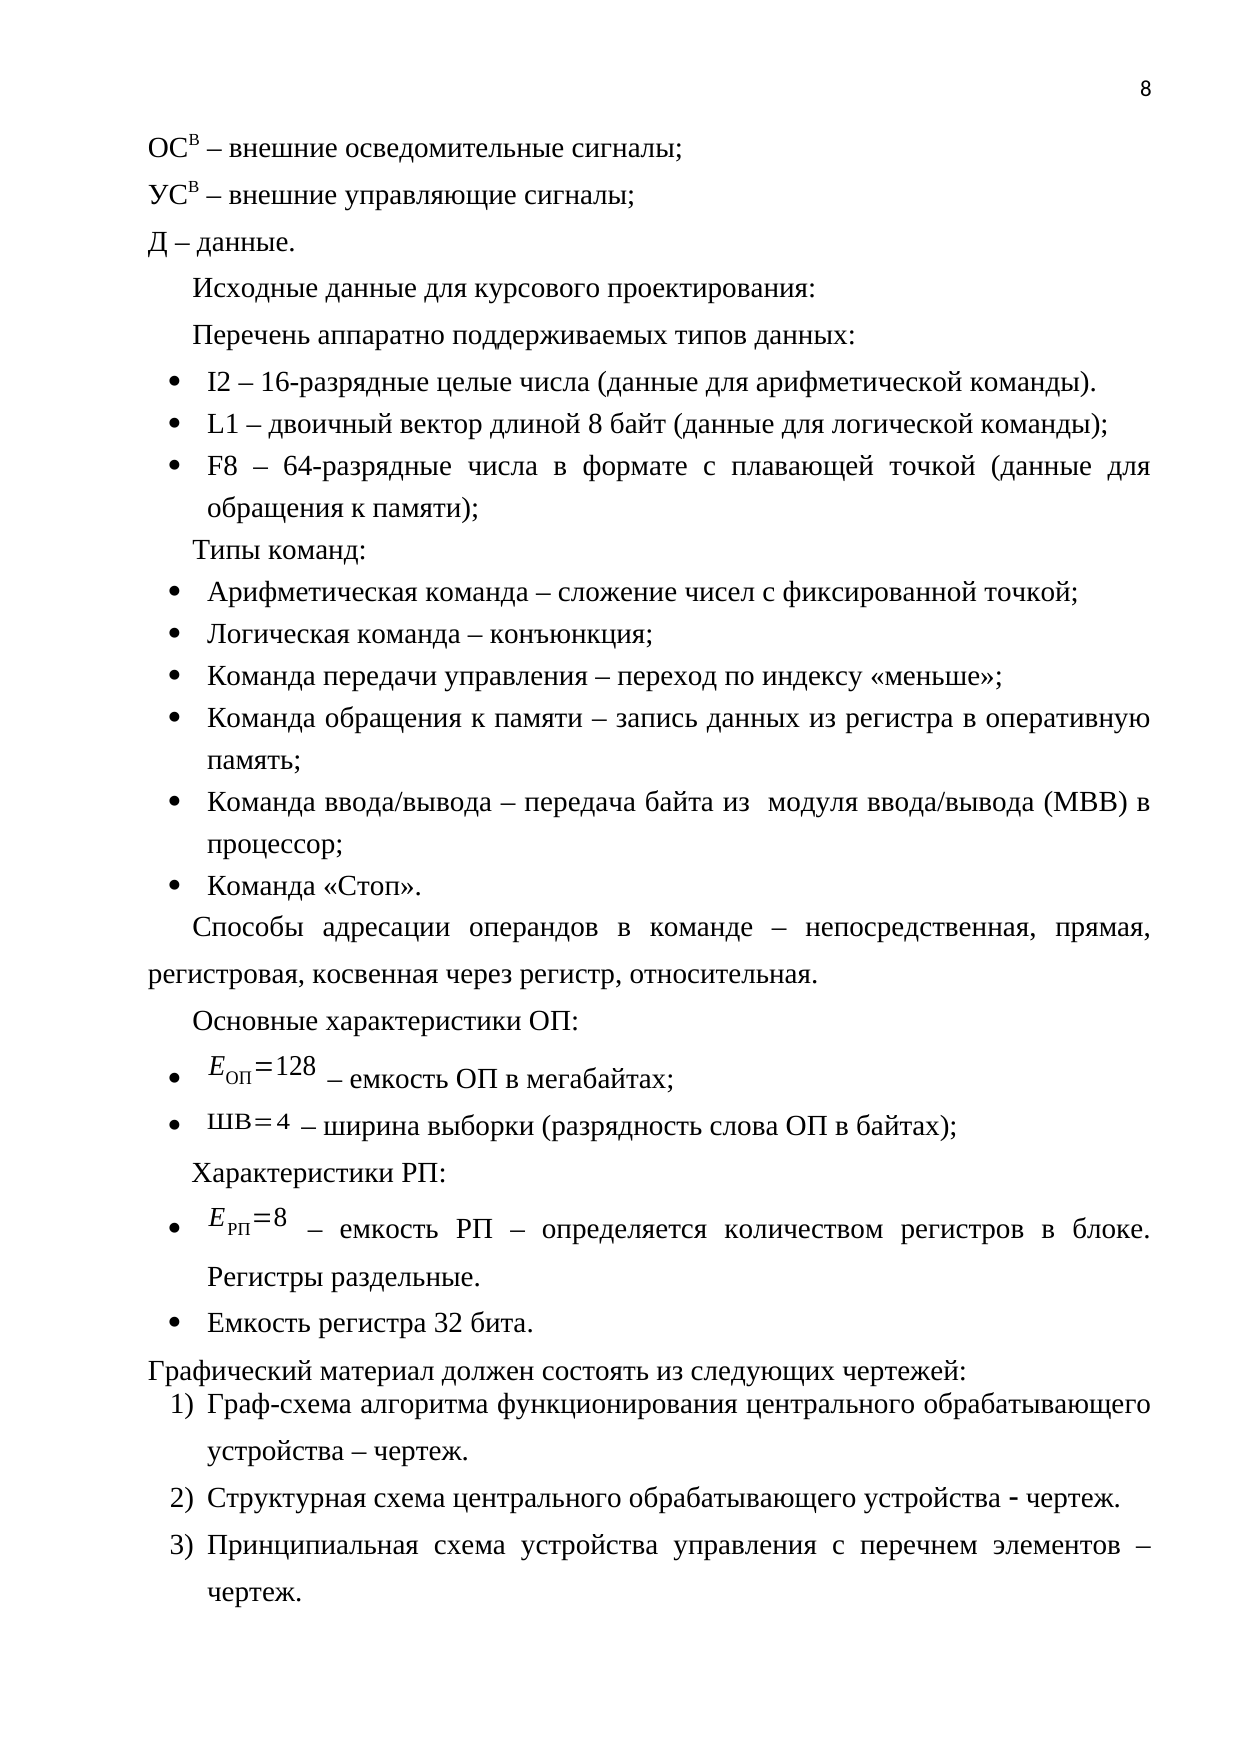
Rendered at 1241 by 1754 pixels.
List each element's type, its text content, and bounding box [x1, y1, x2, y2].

list Емкость регистра 32 бита. [169, 1306, 1152, 1339]
list Принципиальная схема устройства управления с перечнем элементов – чертеж. [169, 1527, 1152, 1607]
text Способы адресации операндов в команде – непосредственная, прямая, регистровая, косвенная через регистр, относительная. [148, 909, 1152, 990]
list L1 – двоичный вектор длиной 8 байт (данные для логической команды); [169, 406, 1152, 440]
text Основные характеристики ОП: [148, 1003, 1152, 1037]
list Структурная схема центрального обрабатывающего устройства чертеж. [169, 1480, 1152, 1513]
list I2 – 16-разрядные целые числа (данные для арифметической команды). [169, 364, 1152, 398]
text Исходные данные для курсового проектирования: [148, 271, 1152, 304]
list Граф-схема алгоритма функционирования центрального обрабатывающего устройства – чертеж. [169, 1386, 1152, 1467]
text ОСВ – внешние осведомительные сигналы; [148, 130, 1152, 163]
list – емкость ОП в мегабайтах; [169, 1050, 1152, 1095]
list – ширина выборки (разрядность слова ОП в байтах); [169, 1108, 1152, 1142]
text Д – данные. [148, 224, 1152, 257]
list – емкость РП – определяется количеством регистров в блоке. Регистры раздельные. [169, 1202, 1152, 1292]
list Арифметическая команда – сложение чисел с фиксированной точкой; [169, 574, 1152, 608]
text Характеристики РП: [148, 1155, 1152, 1189]
text Перечень аппаратно поддерживаемых типов данных: [148, 317, 1152, 351]
text Типы команд: [148, 532, 1152, 566]
list Команда обращения к памяти – запись данных из регистра в оперативную память; [169, 700, 1152, 775]
text Графический материал должен состоять из следующих чертежей: [148, 1353, 1152, 1386]
list Команда ввода/вывода – передача байта из модуля ввода/вывода (МВВ) в процессор; [169, 784, 1152, 859]
list F8 – 64-разрядные числа в формате с плавающей точкой (данные для обращения к памяти); [169, 448, 1152, 524]
text УСВ – внешние управляющие сигналы; [148, 177, 1152, 210]
list Команда «Стоп». [169, 868, 1152, 901]
list Команда передачи управления – переход по индексу «меньше»; [169, 658, 1152, 692]
list Логическая команда – конъюнкция; [169, 616, 1152, 649]
